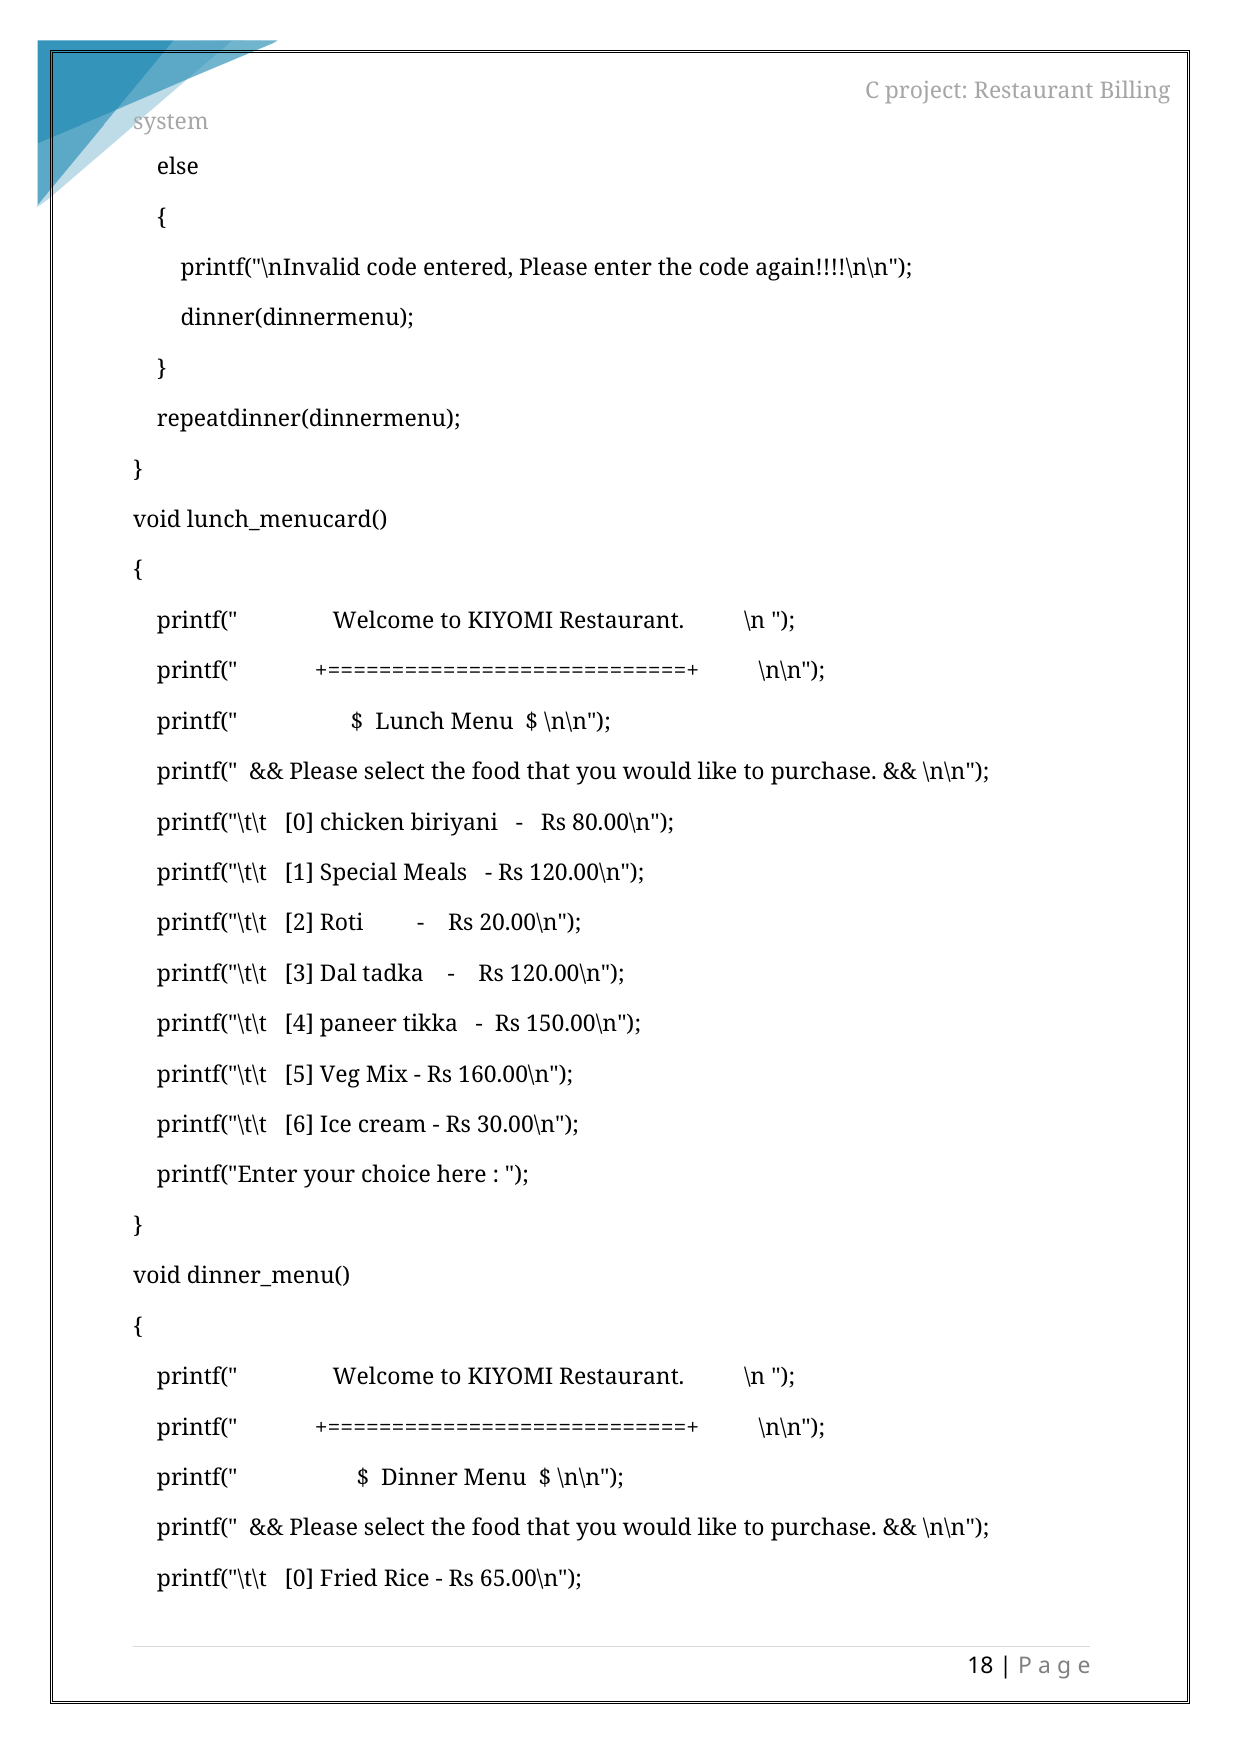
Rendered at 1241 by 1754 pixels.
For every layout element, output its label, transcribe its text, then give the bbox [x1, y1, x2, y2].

text { [133, 1309, 1090, 1341]
text { [133, 553, 1090, 584]
text printf("\t\t [0] Fried Rice - Rs 65.00\n"); [133, 1562, 1090, 1593]
text printf(" +============================+ \n\n"); [133, 654, 1090, 685]
text { [133, 200, 1090, 232]
text void dinner_menu() [133, 1259, 1090, 1290]
text repeatdinner(dinnermenu); [133, 402, 1090, 433]
text printf(" +============================+ \n\n"); [133, 1410, 1090, 1442]
text printf("\t\t [0] chicken biriyani - Rs 80.00\n"); [133, 805, 1090, 837]
text printf("\t\t [1] Special Meals - Rs 120.00\n"); [133, 856, 1090, 887]
text printf("\t\t [2] Roti - Rs 20.00\n"); [133, 906, 1090, 937]
text printf(" $ Lunch Menu $ \n\n"); [133, 704, 1090, 736]
picture [53, 53, 279, 209]
text } [133, 1209, 1090, 1240]
picture [51, 51, 279, 209]
text printf("\t\t [3] Dal tadka - Rs 120.00\n"); [133, 957, 1090, 988]
text printf(" && Please select the food that you would like to purchase. && \n\n"); [133, 755, 1090, 786]
text printf(" $ Dinner Menu $ \n\n"); [133, 1461, 1090, 1492]
text } [133, 452, 1090, 484]
text printf("\t\t [5] Veg Mix - Rs 160.00\n"); [133, 1057, 1090, 1089]
text printf(" && Please select the food that you would like to purchase. && \n\n"); [133, 1511, 1090, 1542]
text printf("\t\t [6] Ice cream - Rs 30.00\n"); [133, 1108, 1090, 1139]
text printf(" Welcome to KIYOMI Restaurant. \n "); [133, 604, 1090, 635]
text printf("Enter your choice here : "); [133, 1158, 1090, 1189]
text void lunch_menucard() [133, 503, 1090, 534]
text printf("\t\t [4] paneer tikka - Rs 150.00\n"); [133, 1007, 1090, 1038]
picture [37, 40, 279, 209]
text } [133, 352, 1090, 383]
text printf("\nInvalid code entered, Please enter the code again!!!!\n\n"); [133, 251, 1090, 282]
text else [133, 150, 1090, 181]
text printf(" Welcome to KIYOMI Restaurant. \n "); [133, 1360, 1090, 1391]
text dinner(dinnermenu); [133, 301, 1090, 332]
